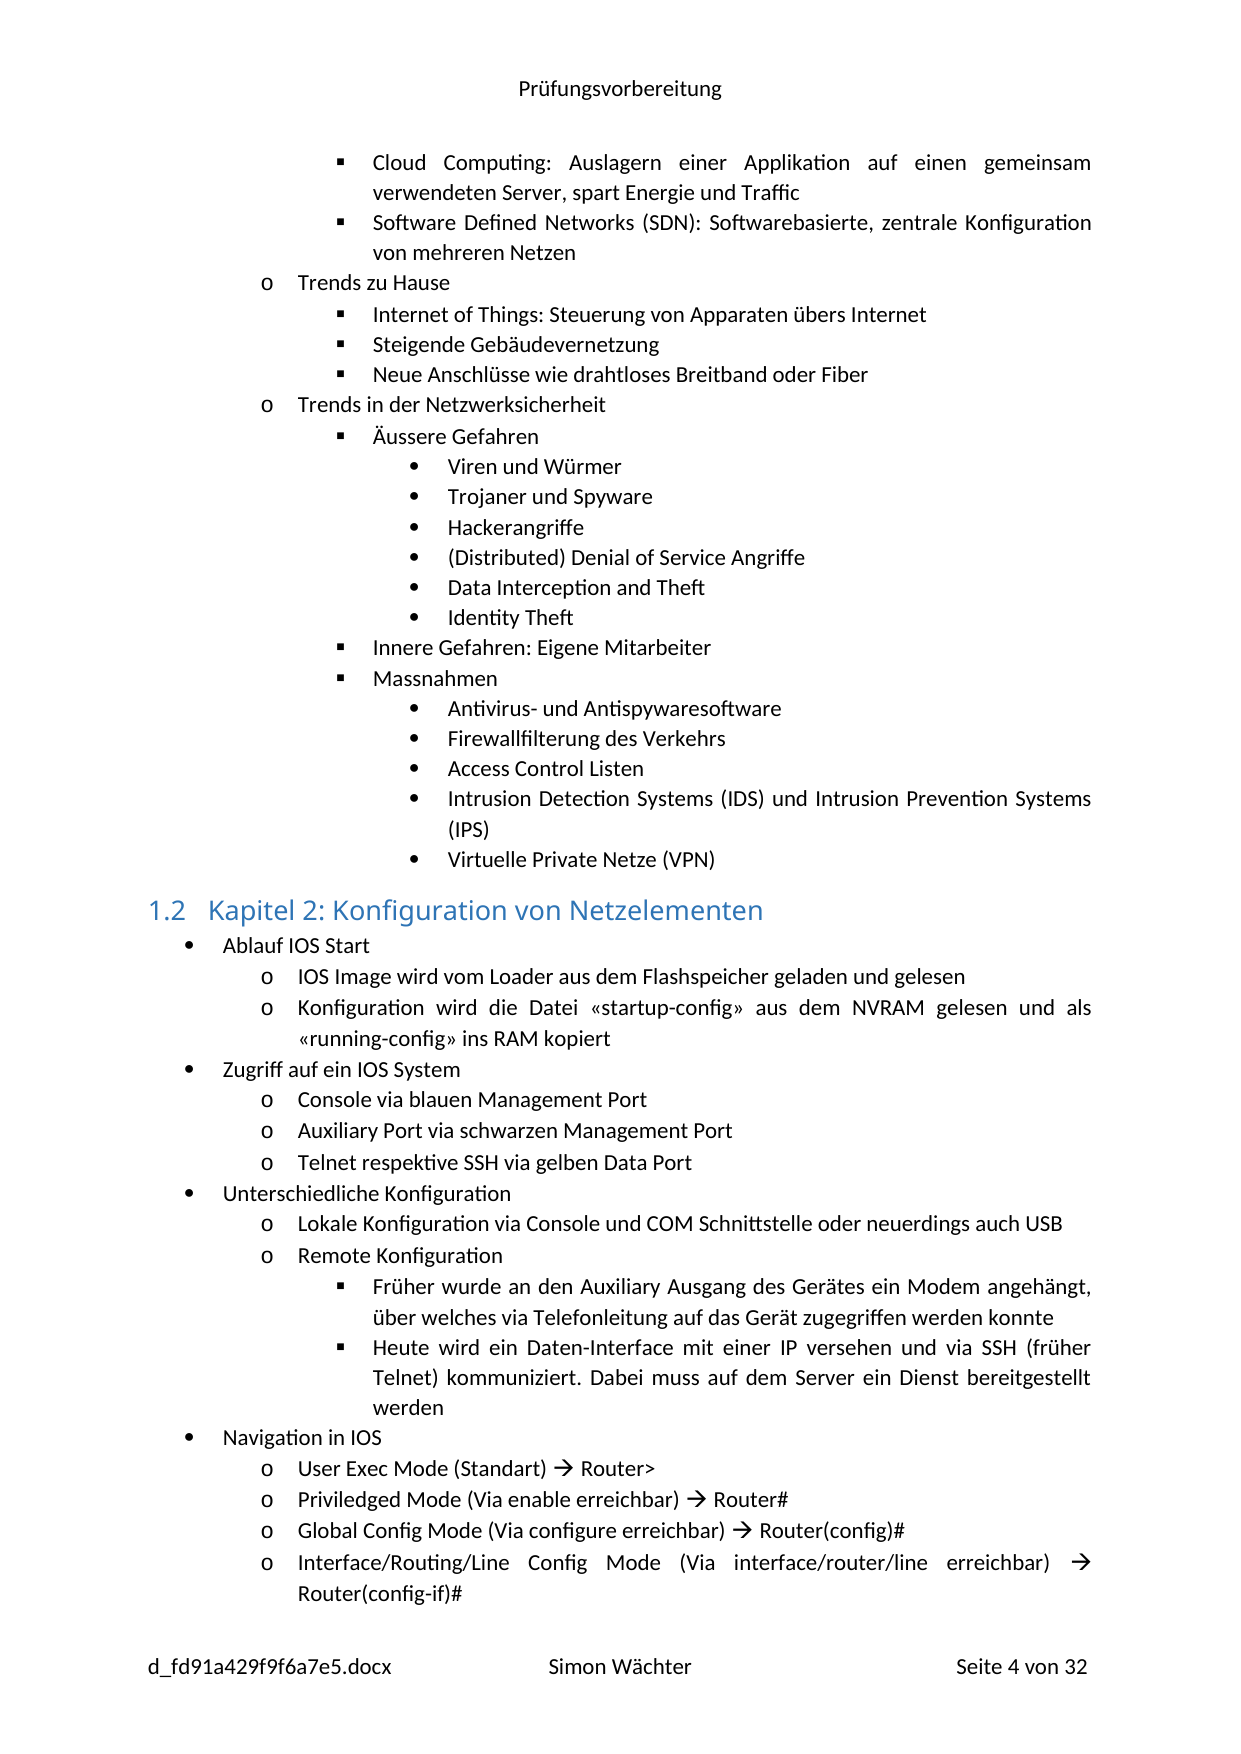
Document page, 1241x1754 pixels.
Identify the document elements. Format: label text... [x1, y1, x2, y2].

list Trojaner und Spyware [410, 482, 1093, 510]
list Trends zu Hause [260, 268, 1093, 298]
list Data Interception and Theft [410, 573, 1093, 601]
list Steigende Gebäudevernetzung [335, 330, 1093, 358]
list Unterschiedliche Konfiguration [185, 1179, 1093, 1207]
list Internet of Things: Steuerung von Apparaten übers Internet [335, 300, 1093, 328]
list Virtuelle Private Netze (VPN) [410, 845, 1093, 873]
list Intrusion Detection Systems (IDS) und Intrusion Prevention Systems (IPS) [410, 784, 1093, 843]
list Telnet respektive SSH via gelben Data Port [260, 1148, 1093, 1177]
list Konfiguration wird die Datei «startup-config» aus dem NVRAM gelesen und als «running-config» ins RAM kopiert [260, 993, 1093, 1053]
list Früher wurde an den Auxiliary Ausgang des Gerätes ein Modem angehängt, über welches via Telefonleitung auf das Gerät zugegriffen werden konnte [335, 1272, 1093, 1331]
list Antivirus- und Antispywaresoftware [410, 694, 1093, 722]
list Zugriff auf ein IOS System [185, 1055, 1093, 1083]
list (Distributed) Denial of Service Angriffe [410, 543, 1093, 571]
list Innere Gefahren: Eigene Mitarbeiter [335, 633, 1093, 661]
list Massnahmen [335, 664, 1093, 692]
list Auxiliary Port via schwarzen Management Port [260, 1116, 1093, 1146]
list IOS Image wird vom Loader aus dem Flashspeicher geladen und gelesen [260, 962, 1093, 991]
list Console via blauen Management Port [260, 1085, 1093, 1114]
list Access Control Listen [410, 754, 1093, 782]
list Global Config Mode (Via configure erreichbar) Router(config)# [260, 1517, 1093, 1546]
list Trends in der Netzwerksicherheit [260, 391, 1093, 420]
list Neue Anschlüsse wie drahtloses Breitband oder Fiber [335, 360, 1093, 388]
subtitle Kapitel 2: Konfiguration von Netzelementen [148, 892, 1093, 929]
list Lokale Konfiguration via Console und COM Schnittstelle oder neuerdings auch USB [260, 1209, 1093, 1239]
list Heute wird ein Daten-Interface mit einer IP versehen und via SSH (früher Telnet) kommuniziert. Dabei muss auf dem Server ein Dienst bereitgestellt werden [335, 1333, 1093, 1421]
list Firewallfilterung des Verkehrs [410, 724, 1093, 752]
list Software Defined Networks (SDN): Softwarebasierte, zentrale Konfiguration von mehreren Netzen [335, 208, 1093, 266]
list Viren und Würmer [410, 452, 1093, 480]
list Äussere Gefahren [335, 422, 1093, 450]
list Ablauf IOS Start [185, 932, 1093, 959]
list Cloud Computing: Auslagern einer Applikation auf einen gemeinsam verwendeten Server, spart Energie und Traffic [335, 148, 1093, 206]
list Navigation in IOS [185, 1423, 1093, 1452]
list Hackerangriffe [410, 513, 1093, 541]
list Identity Theft [410, 603, 1093, 631]
list Interface/Routing/Line Config Mode (Via interface/router/line erreichbar) Router(config-if)# [260, 1548, 1093, 1607]
list User Exec Mode (Standart) Router> [260, 1454, 1093, 1483]
list Remote Konfiguration [260, 1241, 1093, 1270]
list Priviledged Mode (Via enable erreichbar) Router# [260, 1485, 1093, 1514]
